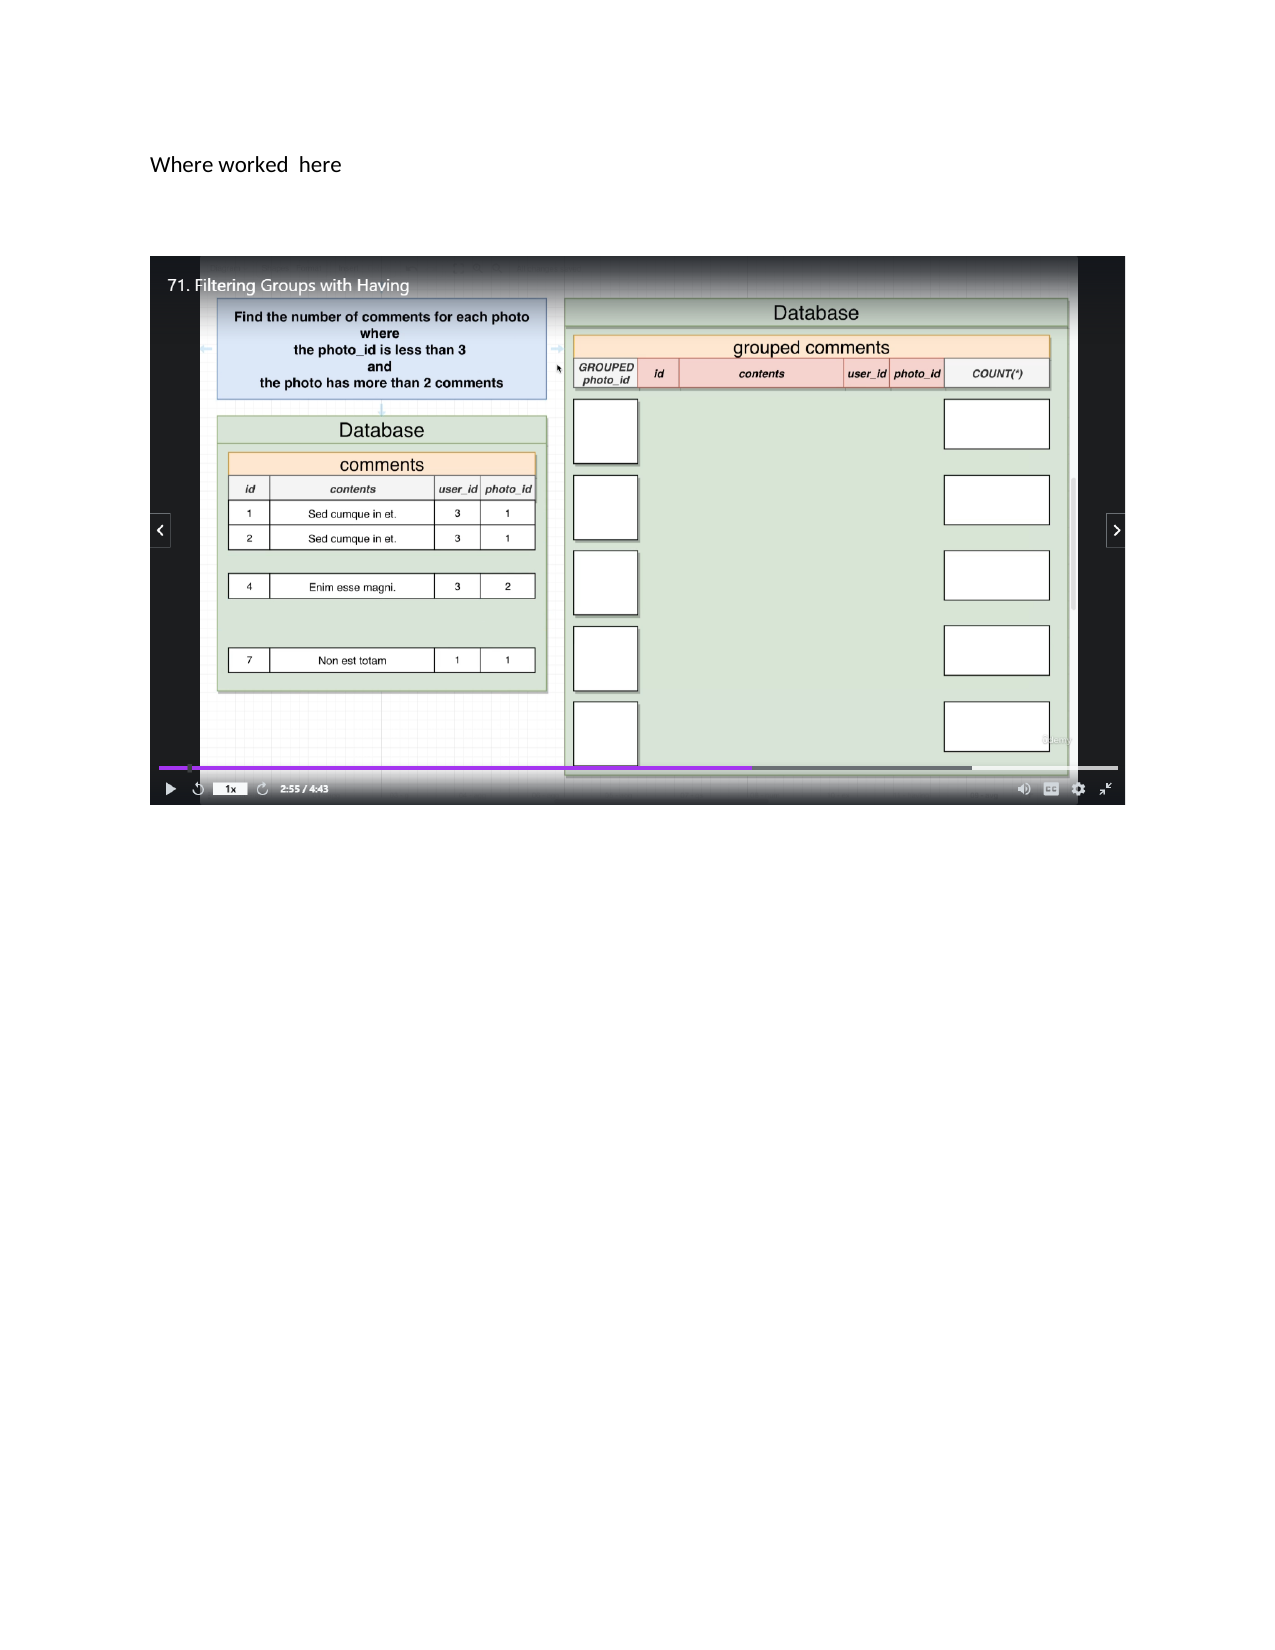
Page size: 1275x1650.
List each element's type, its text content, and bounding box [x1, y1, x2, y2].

text Where worked here [150, 150, 1125, 178]
picture [150, 256, 1125, 805]
